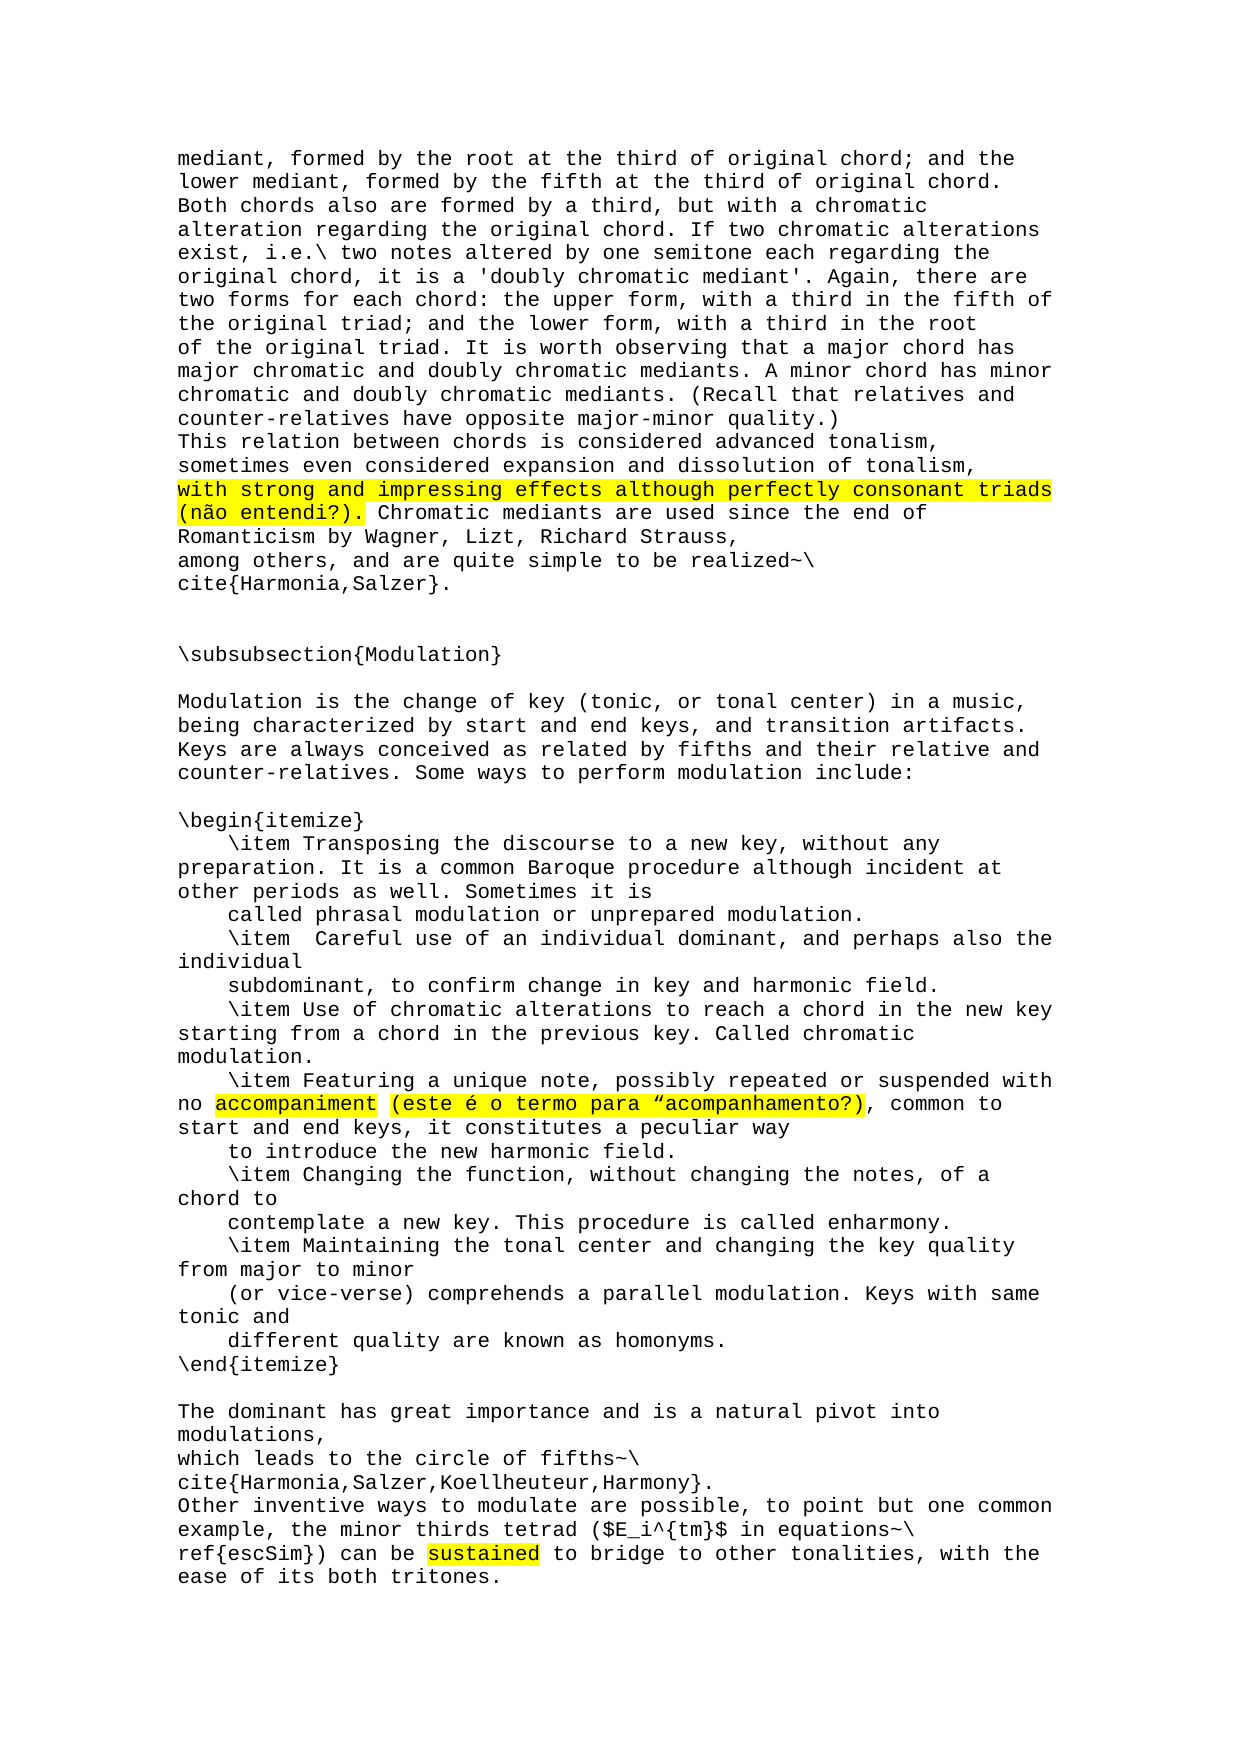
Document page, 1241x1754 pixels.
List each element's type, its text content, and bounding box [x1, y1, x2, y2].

text Other inventive ways to modulate are possible, to point but one common example, the minor thirds tetrad ($E_i^{tm}$ in equations~\ref{escSim}) can be sustained to bridge to other tonalities, with the ease of its both tritones. [177, 1495, 1063, 1590]
text to introduce the new harmonic field. [177, 1141, 1063, 1164]
text which leads to the circle of fifths~\cite{Harmonia,Salzer,Koellheuteur,Harmony}. [177, 1448, 1063, 1495]
text different quality are known as homonyms. [177, 1330, 1063, 1353]
text \begin{itemize} [177, 810, 1063, 833]
text \item Careful use of an individual dominant, and perhaps also the individual [177, 928, 1063, 975]
text called phrasal modulation or unprepared modulation. [177, 904, 1063, 928]
text \item Featuring a unique note, possibly repeated or suspended with no accompaniment (este é o termo para “acompanhamento?), common to start and end keys, it constitutes a peculiar way [177, 1070, 1063, 1141]
text (or vice-verse) comprehends a parallel modulation. Keys with same tonic and [177, 1283, 1063, 1330]
text of the original triad. It is worth observing that a major chord has major chromatic and doubly chromatic mediants. A minor chord has minor chromatic and doubly chromatic mediants. (Recall that relatives and counter-relatives have opposite major-minor quality.) [177, 337, 1063, 431]
text subdominant, to confirm change in key and harmonic field. [177, 975, 1063, 999]
text \item Changing the function, without changing the notes, of a chord to [177, 1164, 1063, 1212]
text Both chords also are formed by a third, but with a chromatic alteration regarding the original chord. If two chromatic alterations exist, i.e.\ two notes altered by one semitone each regarding the original chord, it is a 'doubly chromatic mediant'. Again, there are two forms for each chord: the upper form, with a third in the fifth of the original triad; and the lower form, with a third in the root [177, 195, 1063, 337]
text mediant, formed by the root at the third of original chord; and the lower mediant, formed by the fifth at the third of original chord. [177, 148, 1063, 195]
text among others, and are quite simple to be realized~\cite{Harmonia,Salzer}. [177, 549, 1063, 597]
text Keys are always conceived as related by fifths and their relative and counter-relatives. Some ways to perform modulation include: [177, 739, 1063, 786]
text \item Maintaining the tonal center and changing the key quality from major to minor [177, 1235, 1063, 1283]
text \subsubsection{Modulation} [177, 644, 1063, 668]
text \item Use of chromatic alterations to reach a chord in the new key starting from a chord in the previous key. Called chromatic modulation. [177, 999, 1063, 1070]
text \end{itemize} [177, 1353, 1063, 1377]
text Modulation is the change of key (tonic, or tonal center) in a music, being characterized by start and end keys, and transition artifacts. [177, 691, 1063, 739]
text contemplate a new key. This procedure is called enharmony. [177, 1212, 1063, 1235]
text with strong and impressing effects although perfectly consonant triads (não entendi?). Chromatic mediants are used since the end of Romanticism by Wagner, Lizt, Richard Strauss, [177, 479, 1063, 549]
text \item Transposing the discourse to a new key, without any preparation. It is a common Baroque procedure although incident at other periods as well. Sometimes it is [177, 833, 1063, 904]
text This relation between chords is considered advanced tonalism, sometimes even considered expansion and dissolution of tonalism, [177, 431, 1063, 479]
text The dominant has great importance and is a natural pivot into modulations, [177, 1401, 1063, 1448]
